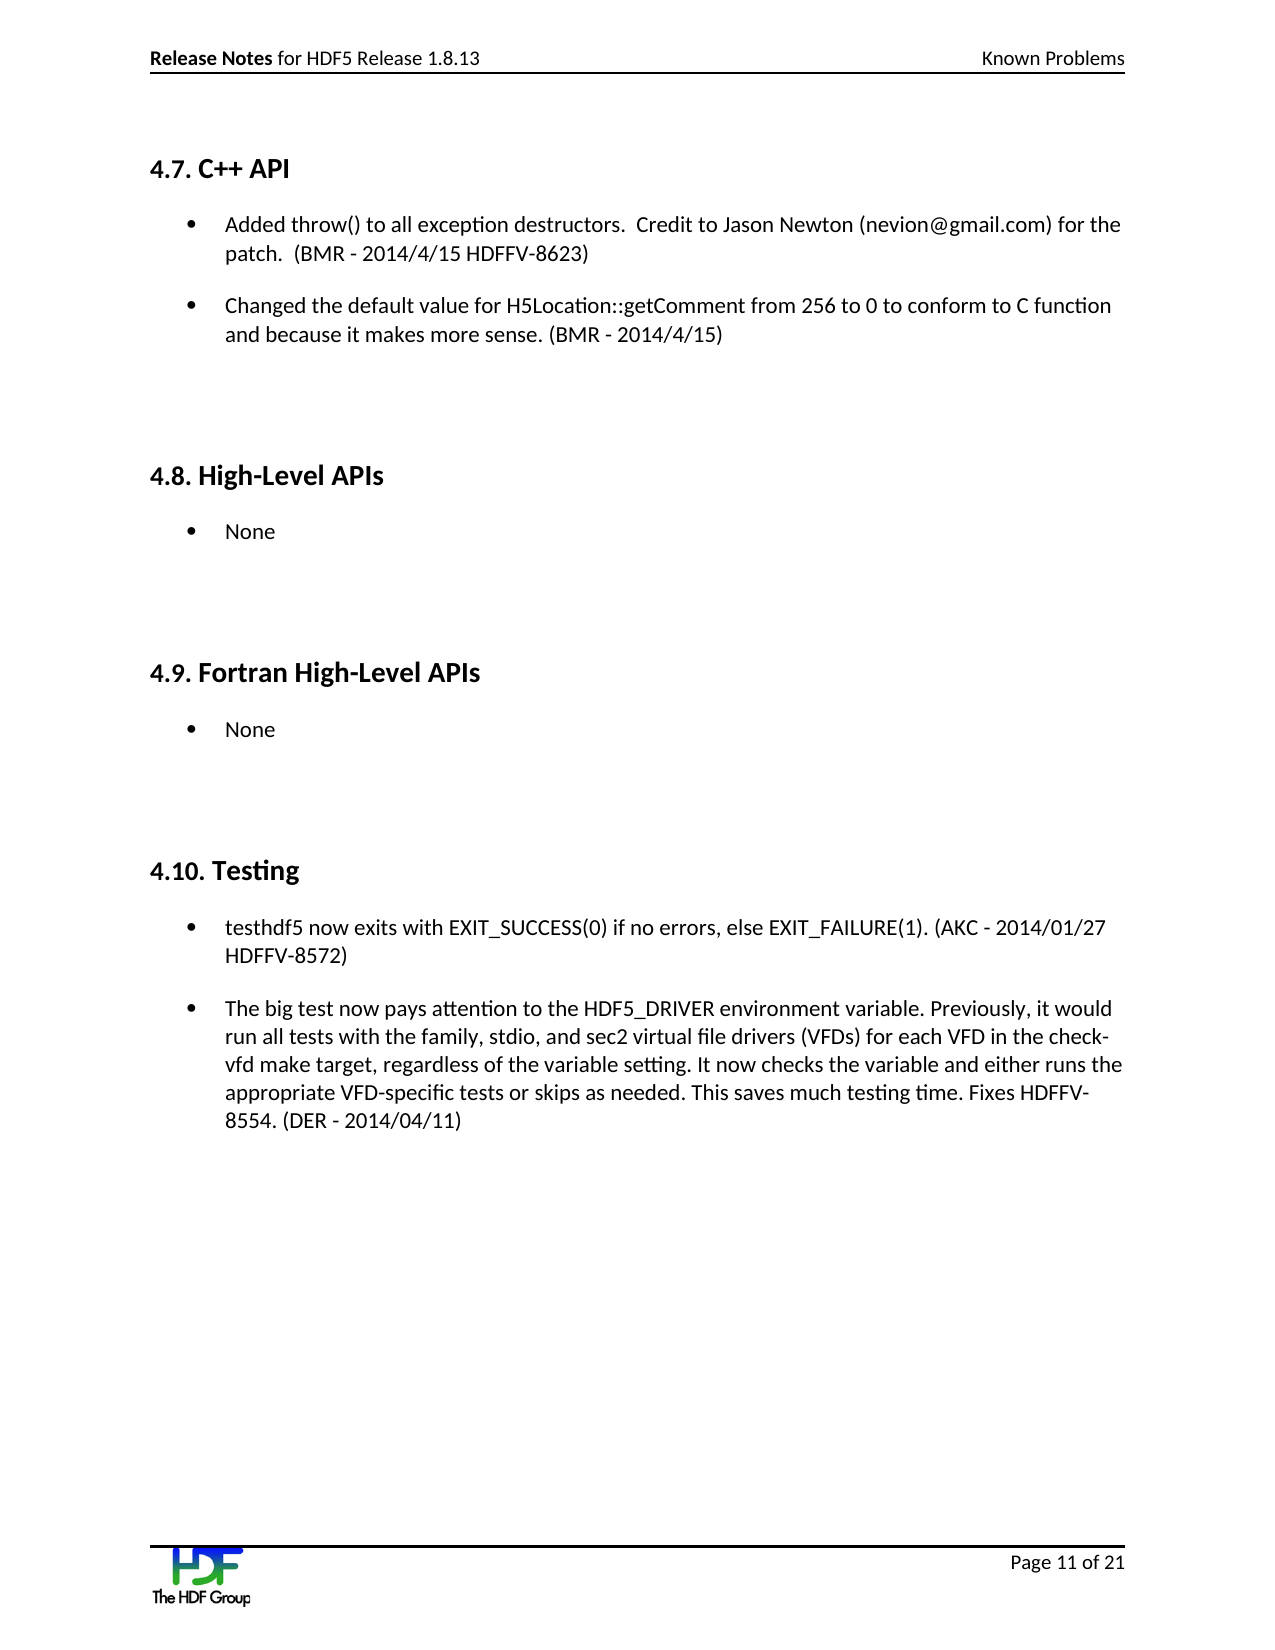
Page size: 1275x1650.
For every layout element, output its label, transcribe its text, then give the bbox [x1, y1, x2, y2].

picture [152, 1548, 251, 1607]
text testhdf5 now exits with EXIT_SUCCESS(0) if no errors, else EXIT_FAILURE(1). (AKC - 2014/01/27 HDFFV-8572) [187, 913, 1125, 969]
text None [187, 517, 1125, 545]
subtitle Fortran High-Level APIs [150, 654, 1125, 690]
text Added throw() to all exception destructors. Credit to Jason Newton (nevion@gmail.com) for the patch. (BMR - 2014/4/15 HDFFV-8623) [187, 211, 1125, 267]
text None [187, 715, 1125, 743]
text The big test now pays attention to the HDF5_DRIVER environment variable. Previously, it would run all tests with the family, stdio, and sec2 virtual file drivers (VFDs) for each VFD in the check-vfd make target, regardless of the variable setting. It now checks the variable and either runs the appropriate VFD-specific tests or skips as needed. This saves much testing time. Fixes HDFFV-8554. (DER - 2014/04/11) [187, 994, 1125, 1134]
subtitle Testing [150, 852, 1125, 888]
text Changed the default value for H5Location::getComment from 256 to 0 to conform to C function and because it makes more sense. (BMR - 2014/4/15) [187, 292, 1125, 348]
subtitle C++ API [150, 150, 1125, 186]
subtitle High-Level APIs [150, 457, 1125, 492]
